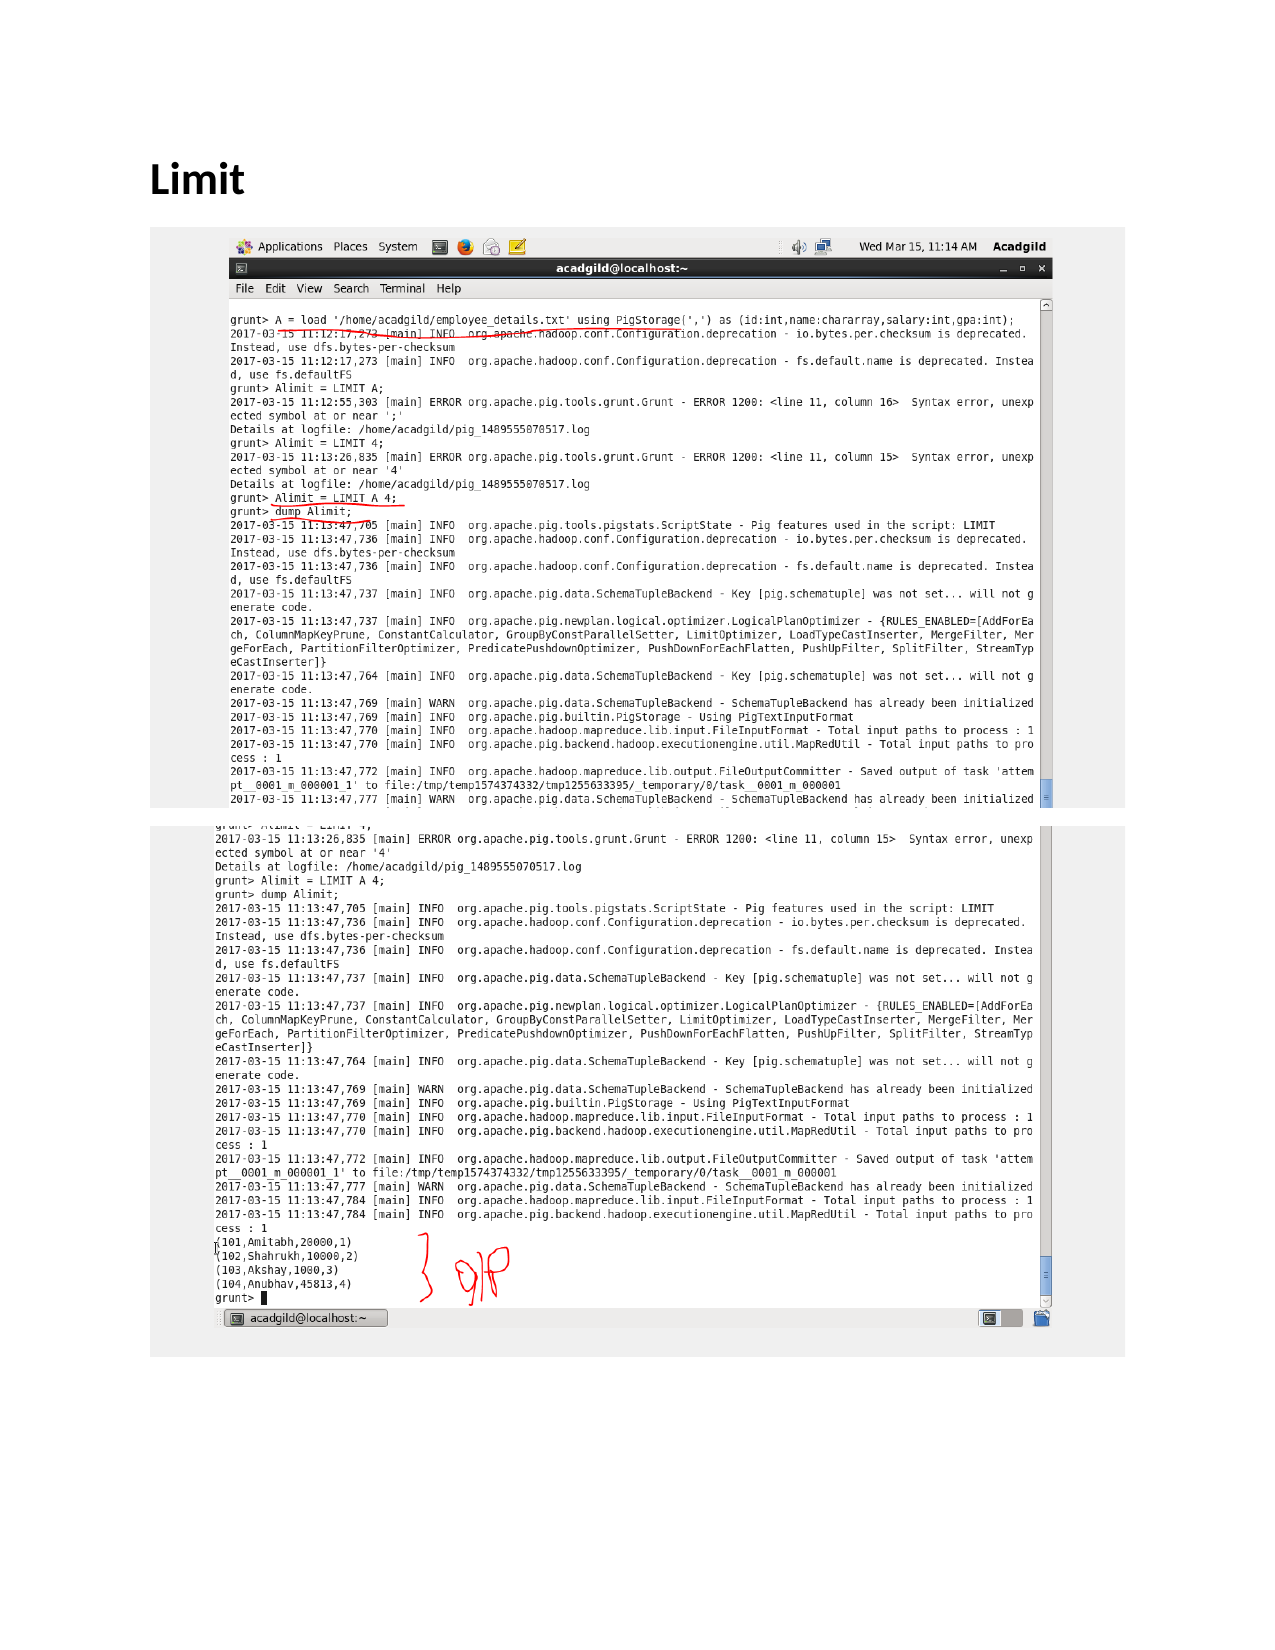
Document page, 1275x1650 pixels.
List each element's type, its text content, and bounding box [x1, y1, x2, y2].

picture [150, 826, 1125, 1357]
text Limit [150, 150, 1125, 206]
picture [150, 227, 1125, 808]
